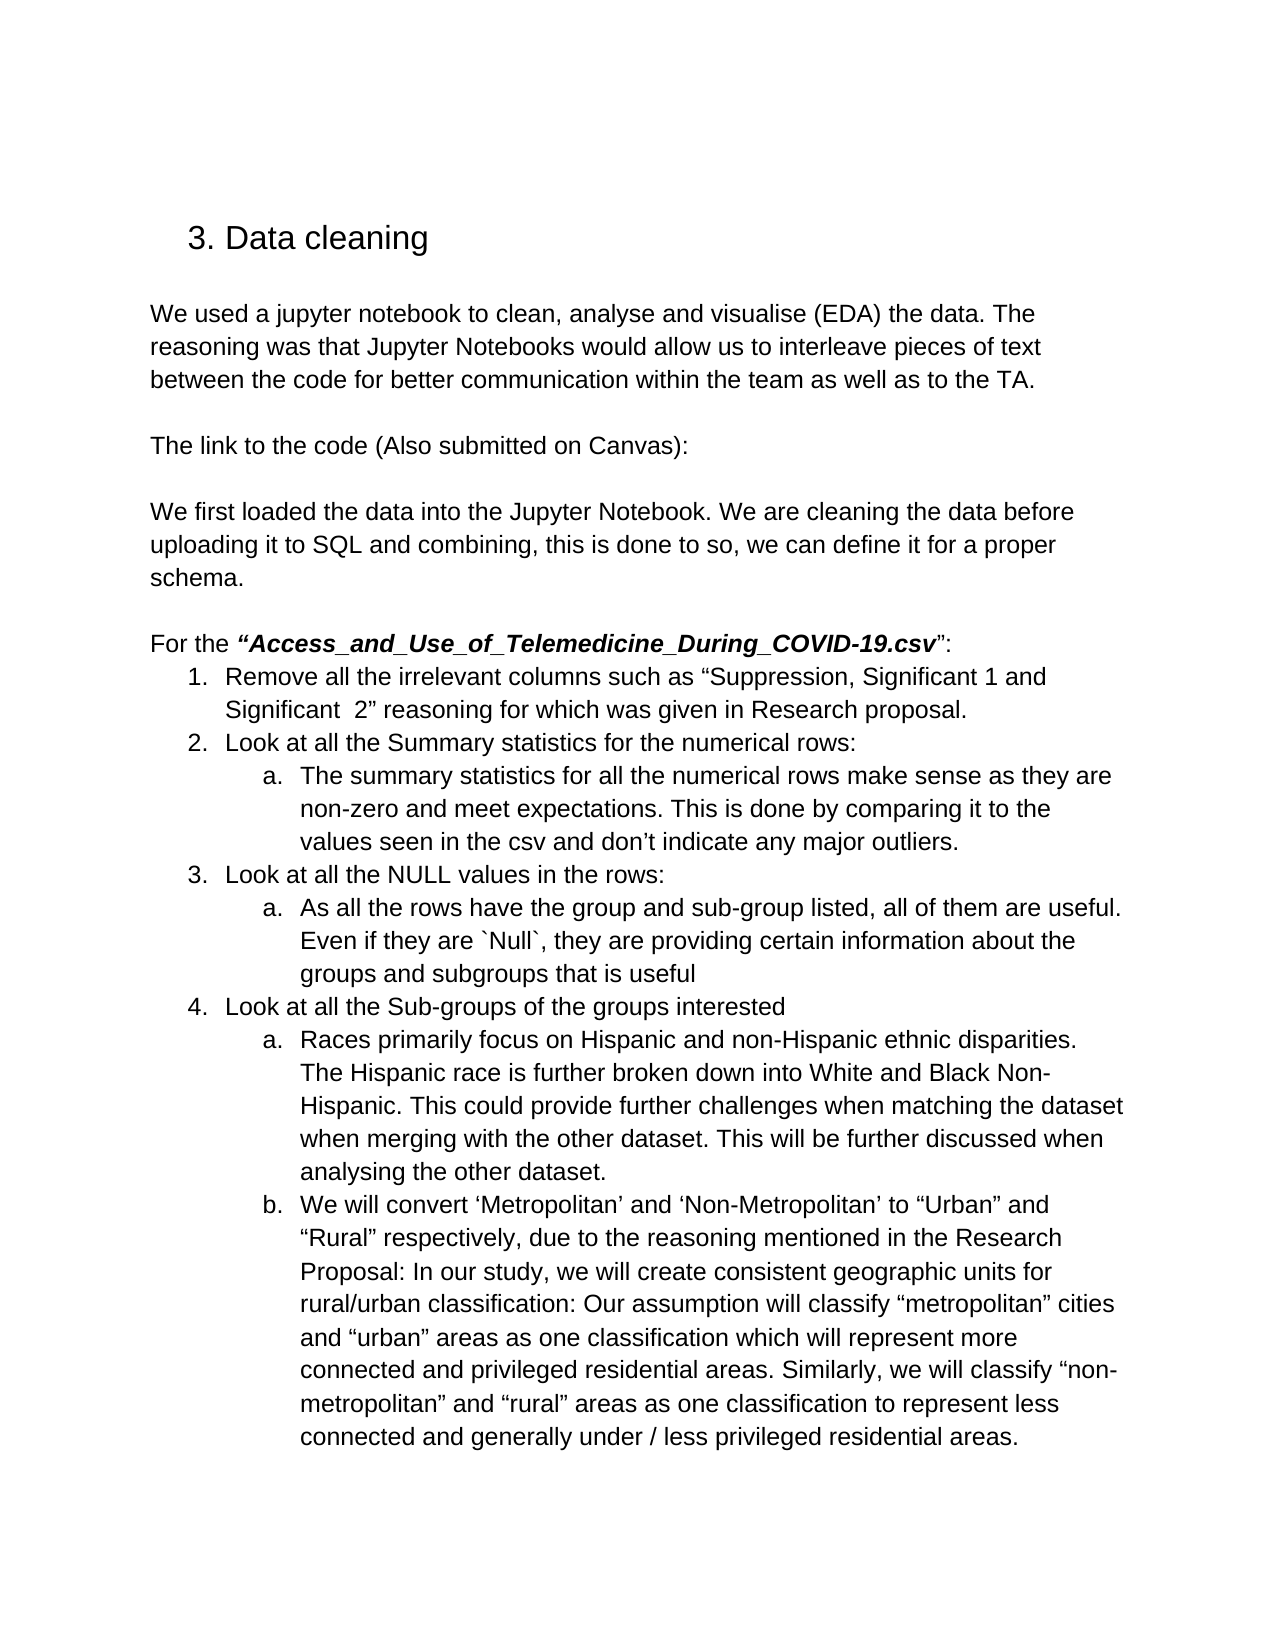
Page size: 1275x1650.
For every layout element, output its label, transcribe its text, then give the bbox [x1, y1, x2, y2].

list The summary statistics for all the numerical rows make sense as they are non-zero and meet expectations. This is done by comparing it to the values seen in the csv and don’t indicate any major outliers. [262, 761, 1125, 856]
list Look at all the Sub-groups of the groups interested [187, 992, 1125, 1021]
text We first loaded the data into the Jupyter Notebook. We are cleaning the data before uploading it to SQL and combining, this is done to so, we can define it for a proper schema. [150, 497, 1125, 592]
text We used a jupyter notebook to clean, analyse and visualise (EDA) the data. The reasoning was that Jupyter Notebooks would allow us to interleave pieces of text between the code for better communication within the team as well as to the TA. [150, 299, 1125, 394]
text The link to the code (Also submitted on Canvas): [150, 431, 1125, 460]
list Look at all the Summary statistics for the numerical rows: [187, 728, 1125, 757]
list Look at all the NULL values in the rows: [187, 860, 1125, 889]
list Races primarily focus on Hispanic and non-Hispanic ethnic disparities. The Hispanic race is further broken down into White and Black Non-Hispanic. This could provide further challenges when matching the dataset when merging with the other dataset. This will be further discussed when analysing the other dataset. [262, 1025, 1125, 1186]
list As all the rows have the group and sub-group listed, all of them are useful. Even if they are `Null`, they are providing certain information about the groups and subgroups that is useful [262, 893, 1125, 988]
list We will convert ‘Metropolitan’ and ‘Non-Metropolitan’ to “Urban” and “Rural” respectively, due to the reasoning mentioned in the Research Proposal: In our study, we will create consistent geographic units for rural/urban classification: Our assumption will classify “metropolitan” cities and “urban” areas as one classification which will represent more connected and privileged residential areas. Similarly, we will classify “non-metropolitan” and “rural” areas as one classification to represent less connected and generally under / less privileged residential areas. [262, 1190, 1125, 1450]
text For the “Access_and_Use_of_Telemedicine_During_COVID-19.csv”: [150, 629, 1125, 658]
subtitle Data cleaning [187, 218, 1125, 256]
list Remove all the irrelevant columns such as “Suppression, Significant 1 and Significant 2” reasoning for which was given in Research proposal. [187, 662, 1125, 724]
